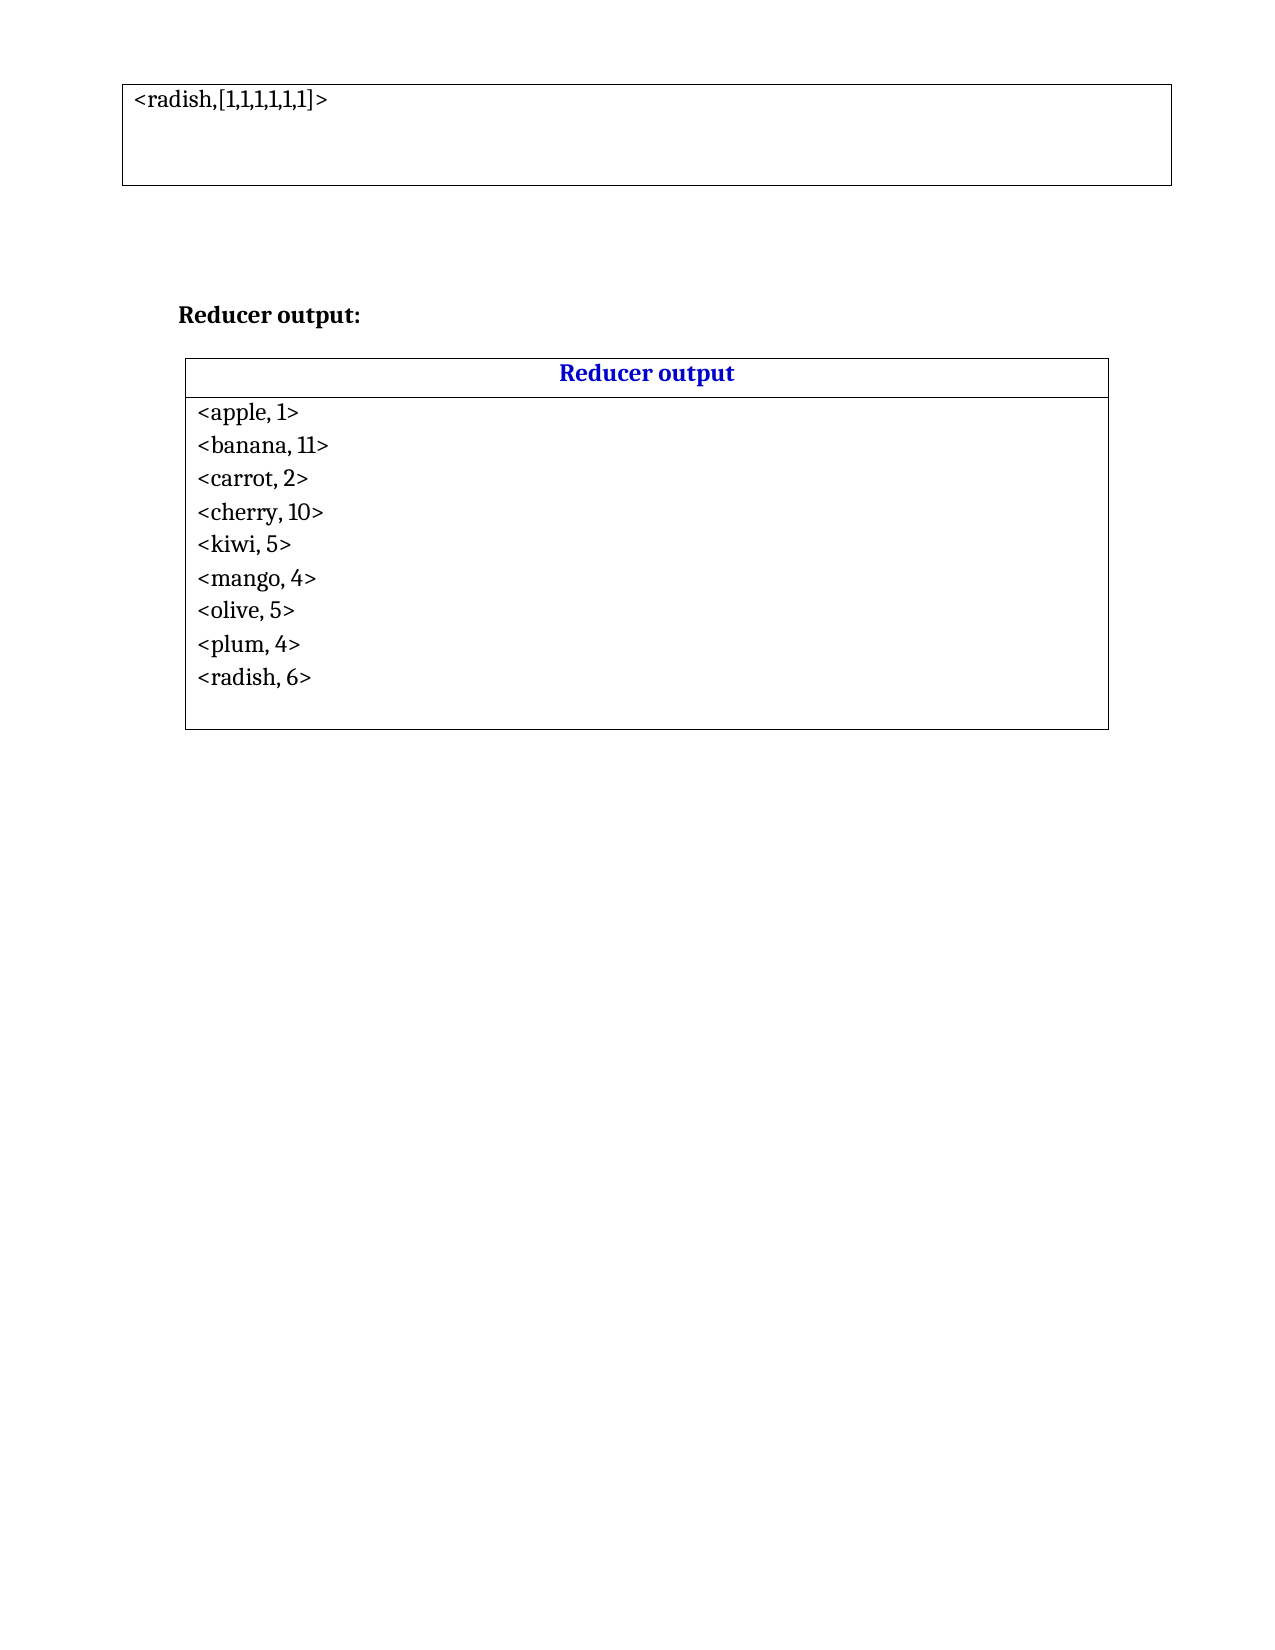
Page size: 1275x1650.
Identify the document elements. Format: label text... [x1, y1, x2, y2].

text Reducer output: [103, 301, 1191, 329]
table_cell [123, 85, 1171, 184]
table_header Reducer output [186, 359, 1108, 397]
table_cell <apple, 1> <banana, 11> <carrot, 2> <cherry, 10> <kiwi, 5> <mango, 4> <olive, 5> <plum, 4> <radish, 6> [186, 398, 1108, 728]
